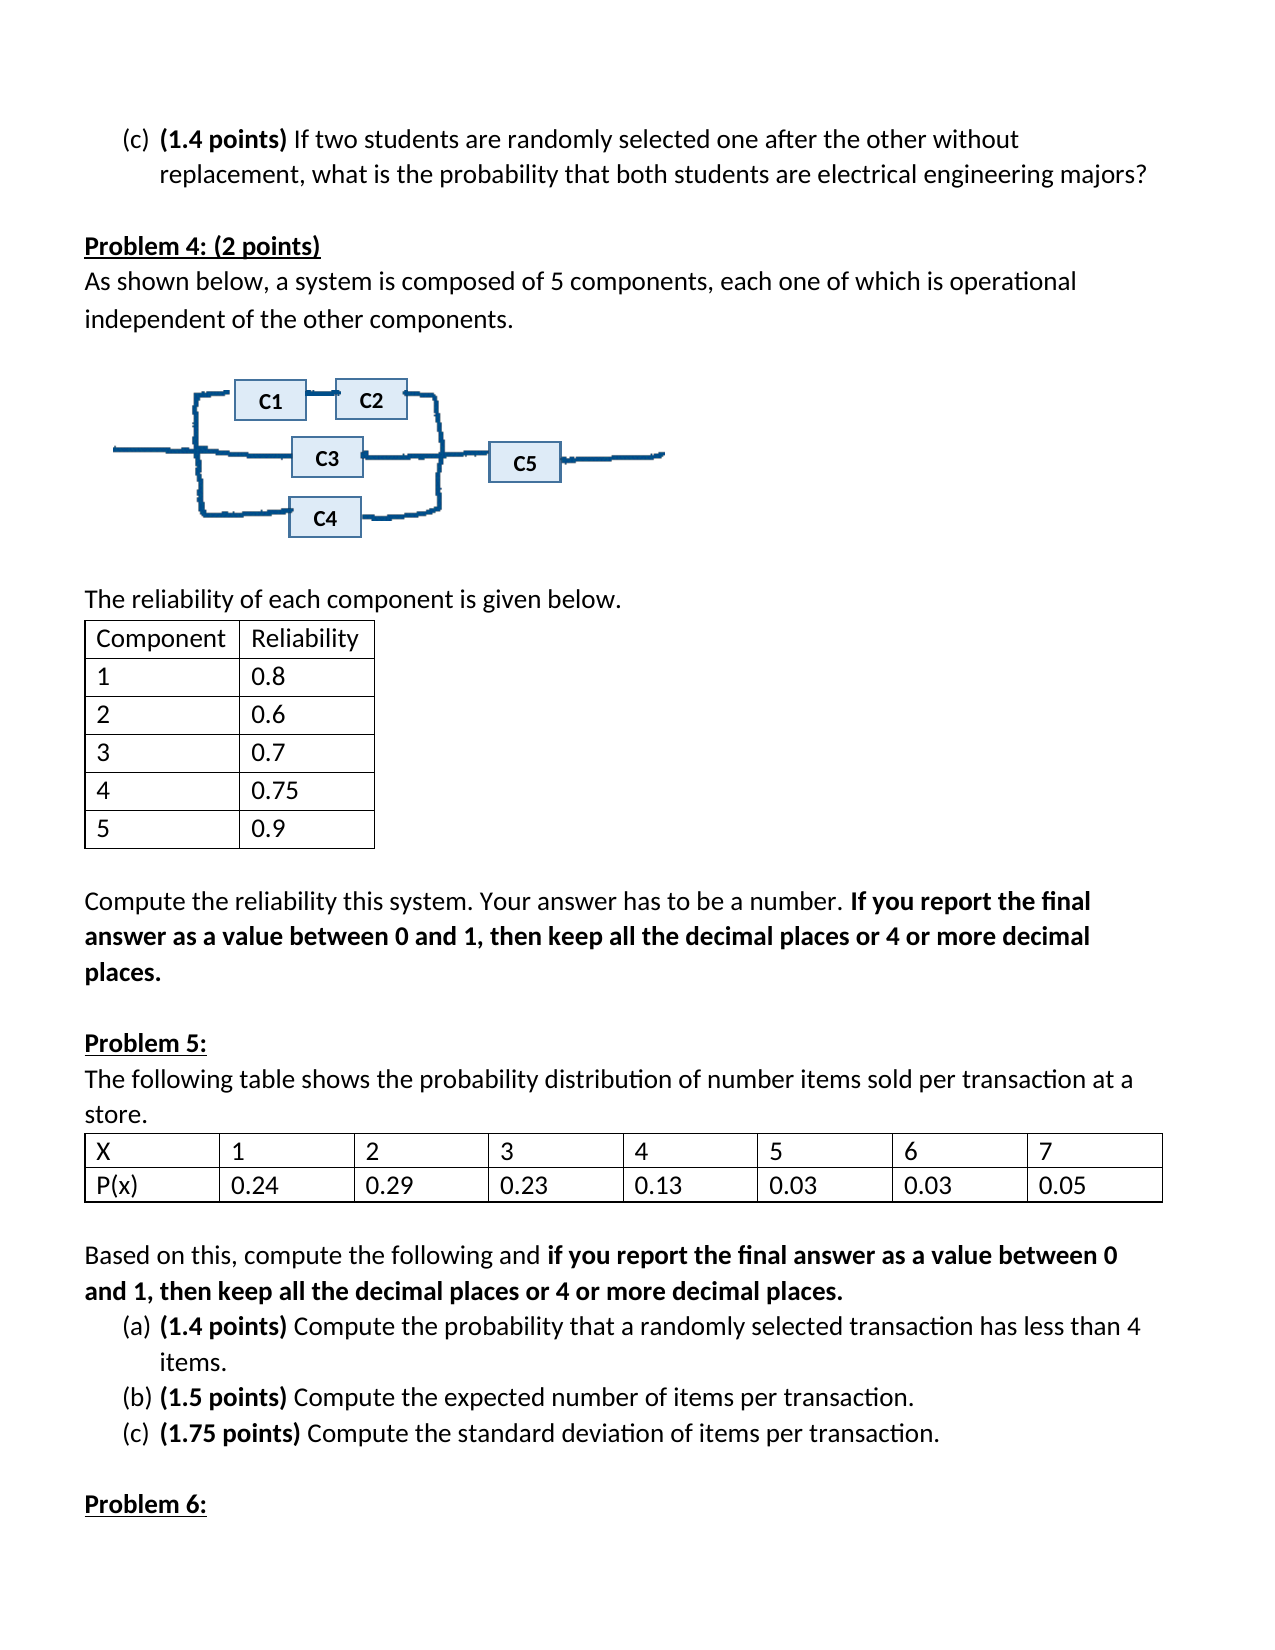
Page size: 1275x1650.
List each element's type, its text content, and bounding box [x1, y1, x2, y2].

text Based on this, compute the following and if you report the final answer as a value between 0 and 1, then keep all the decimal places or 4 or more decimal places. [84, 1238, 1162, 1307]
picture [113, 390, 665, 521]
table_cell 0.6 [240, 697, 374, 734]
table_cell 0.9 [240, 811, 374, 848]
table_cell 3 [86, 735, 239, 772]
list (1.4 points) If two students are randomly selected one after the other without replacement, what is the probability that both students are electrical engineering majors? [122, 122, 1162, 191]
table_cell 0.23 [489, 1168, 623, 1201]
table_cell 0.8 [240, 659, 374, 696]
table_cell 0.03 [893, 1168, 1027, 1201]
table_cell 0.29 [355, 1168, 488, 1201]
table_header 6 [893, 1134, 1027, 1167]
table_header X [86, 1134, 219, 1167]
table_header Reliability [240, 621, 374, 658]
table_cell 0.05 [1028, 1168, 1162, 1201]
table_cell 1 [86, 659, 239, 696]
table_cell 2 [86, 697, 239, 734]
table_header Component [86, 621, 239, 658]
table_header 4 [624, 1134, 757, 1167]
text Problem 4: (2 points) [84, 229, 1162, 262]
table_cell 0.7 [240, 735, 374, 772]
text Problem 6: [84, 1487, 1162, 1520]
table_cell 0.03 [758, 1168, 892, 1201]
table_header 1 [220, 1134, 354, 1167]
table_cell P(x) [86, 1168, 219, 1201]
list (1.75 points) Compute the standard deviation of items per transaction. [122, 1416, 1162, 1449]
table_header 2 [355, 1134, 488, 1167]
list (1.5 points) Compute the expected number of items per transaction. [122, 1381, 1162, 1413]
list (1.4 points) Compute the probability that a randomly selected transaction has less than 4 items. [122, 1309, 1162, 1378]
text The reliability of each component is given below. [84, 582, 1162, 615]
table_cell 4 [86, 773, 239, 810]
text The following table shows the probability distribution of number items sold per transaction at a store. [84, 1062, 1162, 1131]
table_header 5 [758, 1134, 892, 1167]
text Compute the reliability this system. Your answer has to be a number. If you report the final answer as a value between 0 and 1, then keep all the decimal places or 4 or more decimal places. [84, 884, 1162, 988]
table_header 7 [1028, 1134, 1162, 1167]
text As shown below, a system is composed of 5 components, each one of which is operational independent of the other components. [84, 264, 1162, 335]
text Problem 5: [84, 1026, 1162, 1059]
table_cell 0.13 [624, 1168, 757, 1201]
table_cell 0.24 [220, 1168, 354, 1201]
table_cell 0.75 [240, 773, 374, 810]
table_cell 5 [86, 811, 239, 848]
table_header 3 [489, 1134, 623, 1167]
